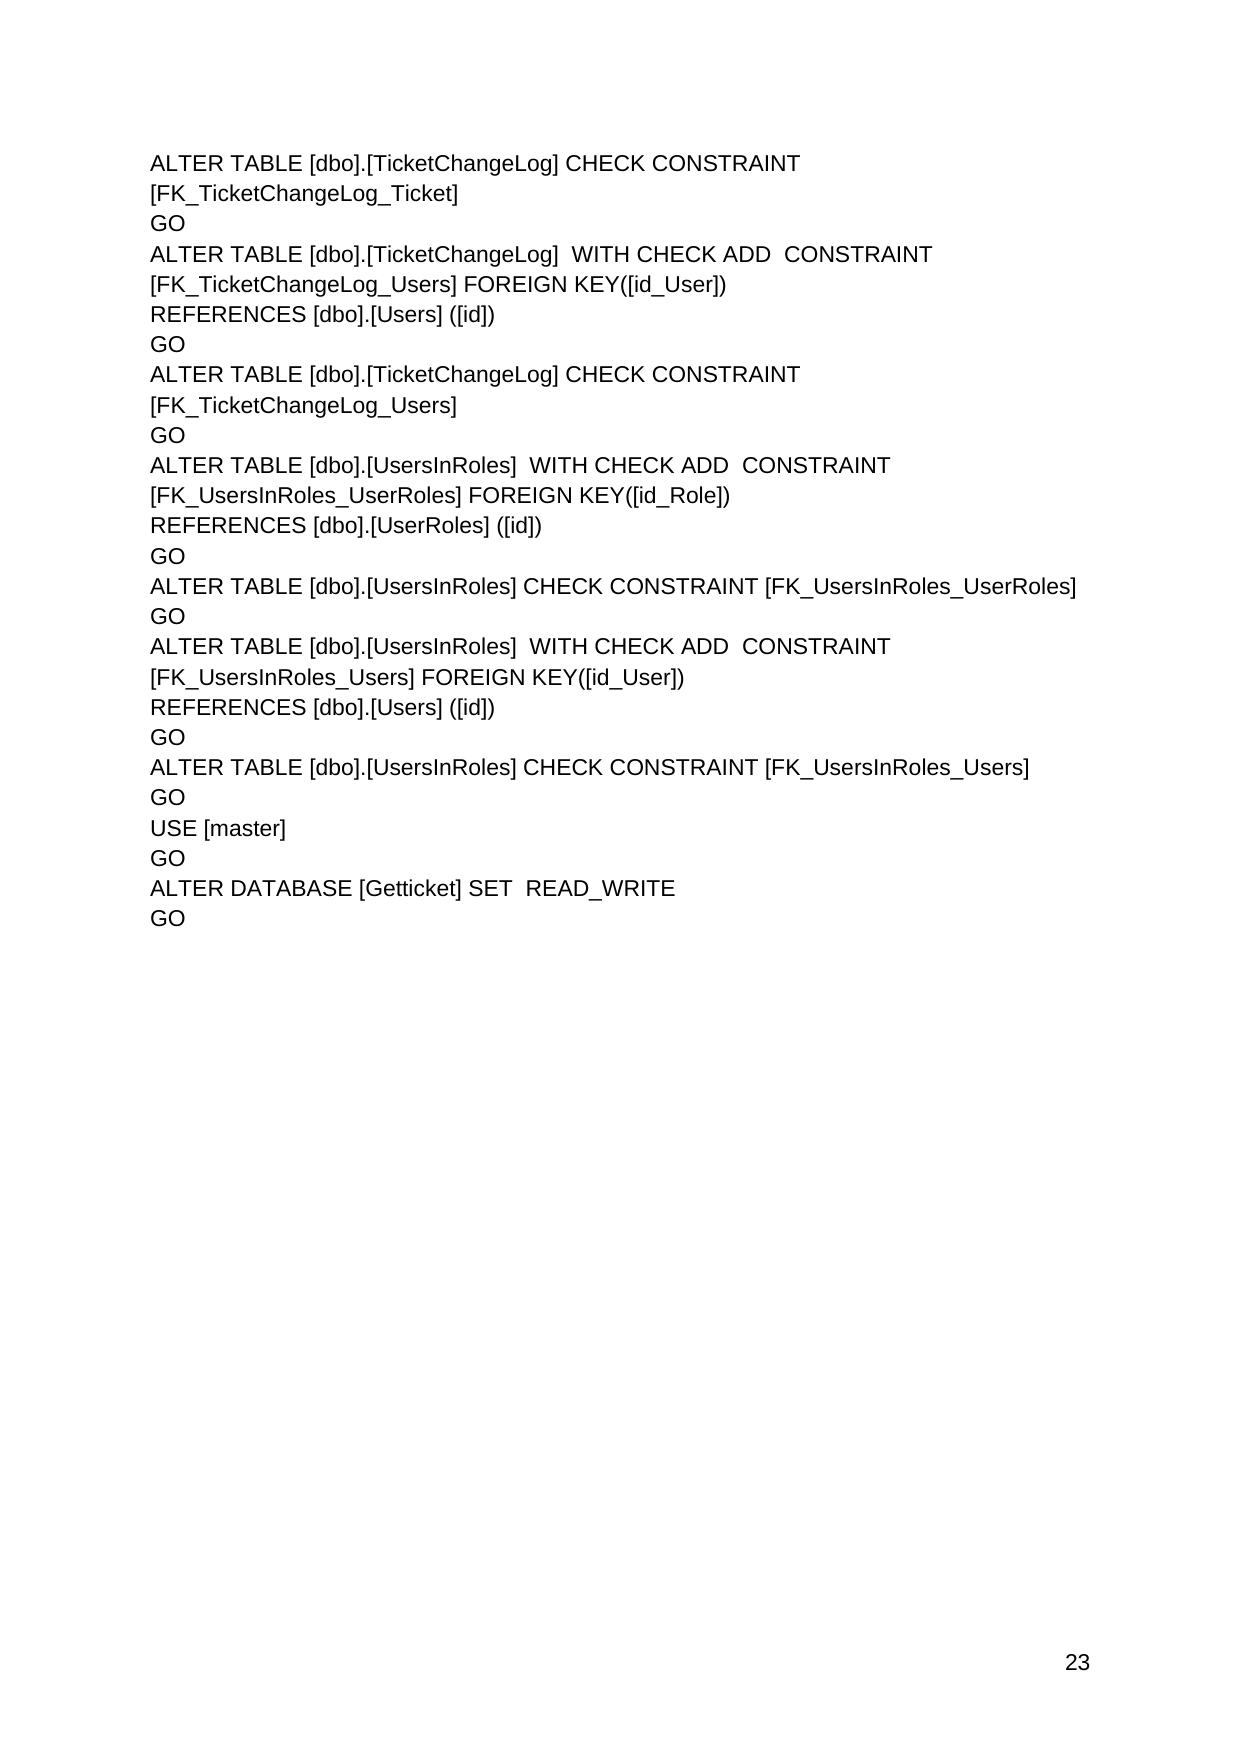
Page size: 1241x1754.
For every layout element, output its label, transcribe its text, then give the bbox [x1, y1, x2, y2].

text REFERENCES [dbo].[Users] ([id]) [150, 694, 1090, 720]
text ALTER TABLE [dbo].[TicketChangeLog] CHECK CONSTRAINT [FK_TicketChangeLog_Ticket] [150, 150, 1090, 207]
text ALTER TABLE [dbo].[TicketChangeLog] CHECK CONSTRAINT [FK_TicketChangeLog_Users] [150, 361, 1090, 418]
text GO [150, 905, 1090, 932]
text GO [150, 422, 1090, 448]
text GO [150, 603, 1090, 629]
text USE [master] [150, 814, 1090, 841]
text GO [150, 845, 1090, 871]
text GO [150, 784, 1090, 811]
text ALTER TABLE [dbo].[UsersInRoles] WITH CHECK ADD CONSTRAINT [FK_UsersInRoles_UserRoles] FOREIGN KEY([id_Role]) [150, 452, 1090, 509]
text ALTER TABLE [dbo].[UsersInRoles] CHECK CONSTRAINT [FK_UsersInRoles_UserRoles] [150, 573, 1090, 599]
text REFERENCES [dbo].[UserRoles] ([id]) [150, 512, 1090, 539]
text GO [150, 210, 1090, 237]
text GO [150, 543, 1090, 569]
text REFERENCES [dbo].[Users] ([id]) [150, 301, 1090, 327]
text ALTER TABLE [dbo].[UsersInRoles] CHECK CONSTRAINT [FK_UsersInRoles_Users] [150, 754, 1090, 781]
text GO [150, 724, 1090, 750]
text ALTER TABLE [dbo].[UsersInRoles] WITH CHECK ADD CONSTRAINT [FK_UsersInRoles_Users] FOREIGN KEY([id_User]) [150, 633, 1090, 690]
text ALTER TABLE [dbo].[TicketChangeLog] WITH CHECK ADD CONSTRAINT [FK_TicketChangeLog_Users] FOREIGN KEY([id_User]) [150, 241, 1090, 297]
text ALTER DATABASE [Getticket] SET READ_WRITE [150, 875, 1090, 901]
text GO [150, 331, 1090, 358]
